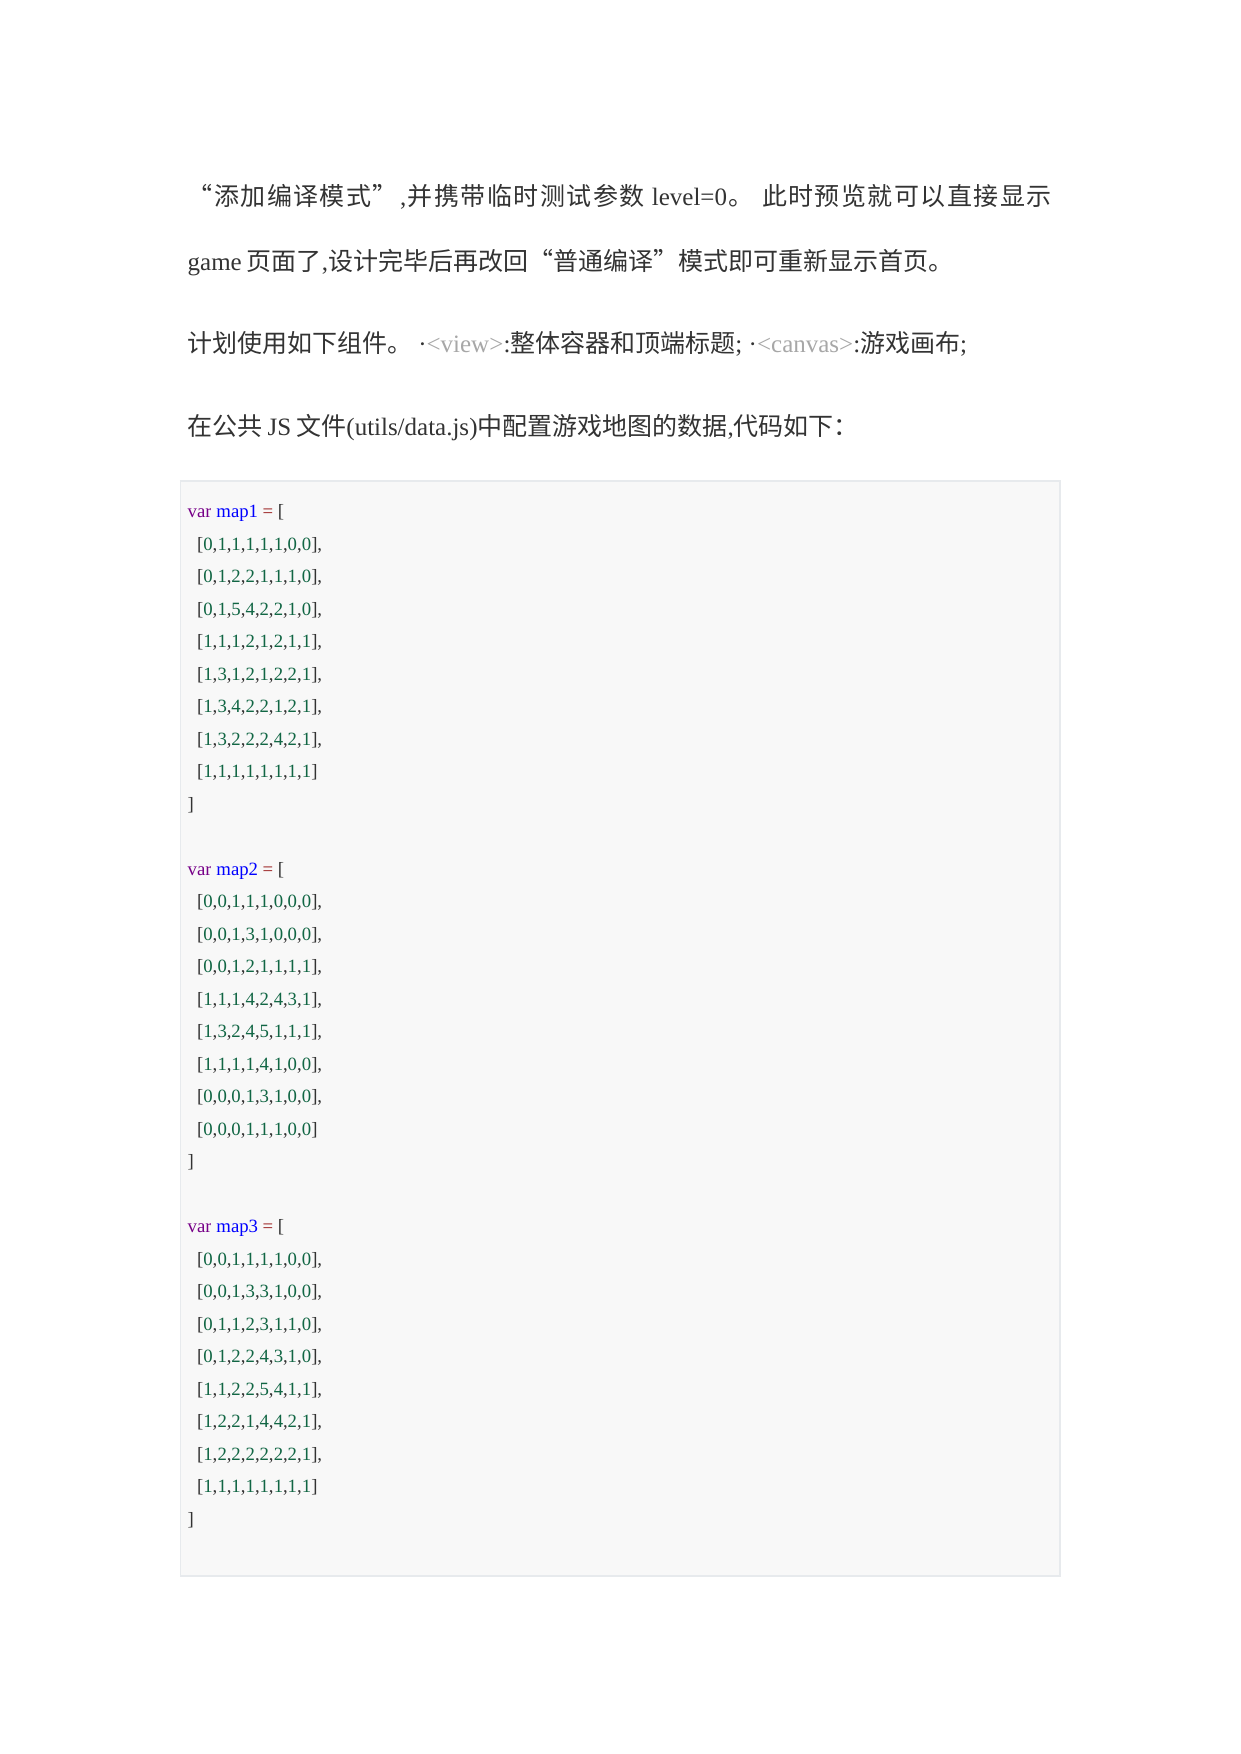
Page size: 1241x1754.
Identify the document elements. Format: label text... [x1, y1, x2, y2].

text 在公共JS文件(utils/data.js)中配置游戏地图的数据,代码如下： [187, 392, 1053, 457]
text 计划使用如下组件。 ·<view>:整体容器和顶端标题; ·<canvas>:游戏画布; [187, 309, 1053, 374]
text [181, 482, 1059, 1575]
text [187, 162, 1053, 292]
